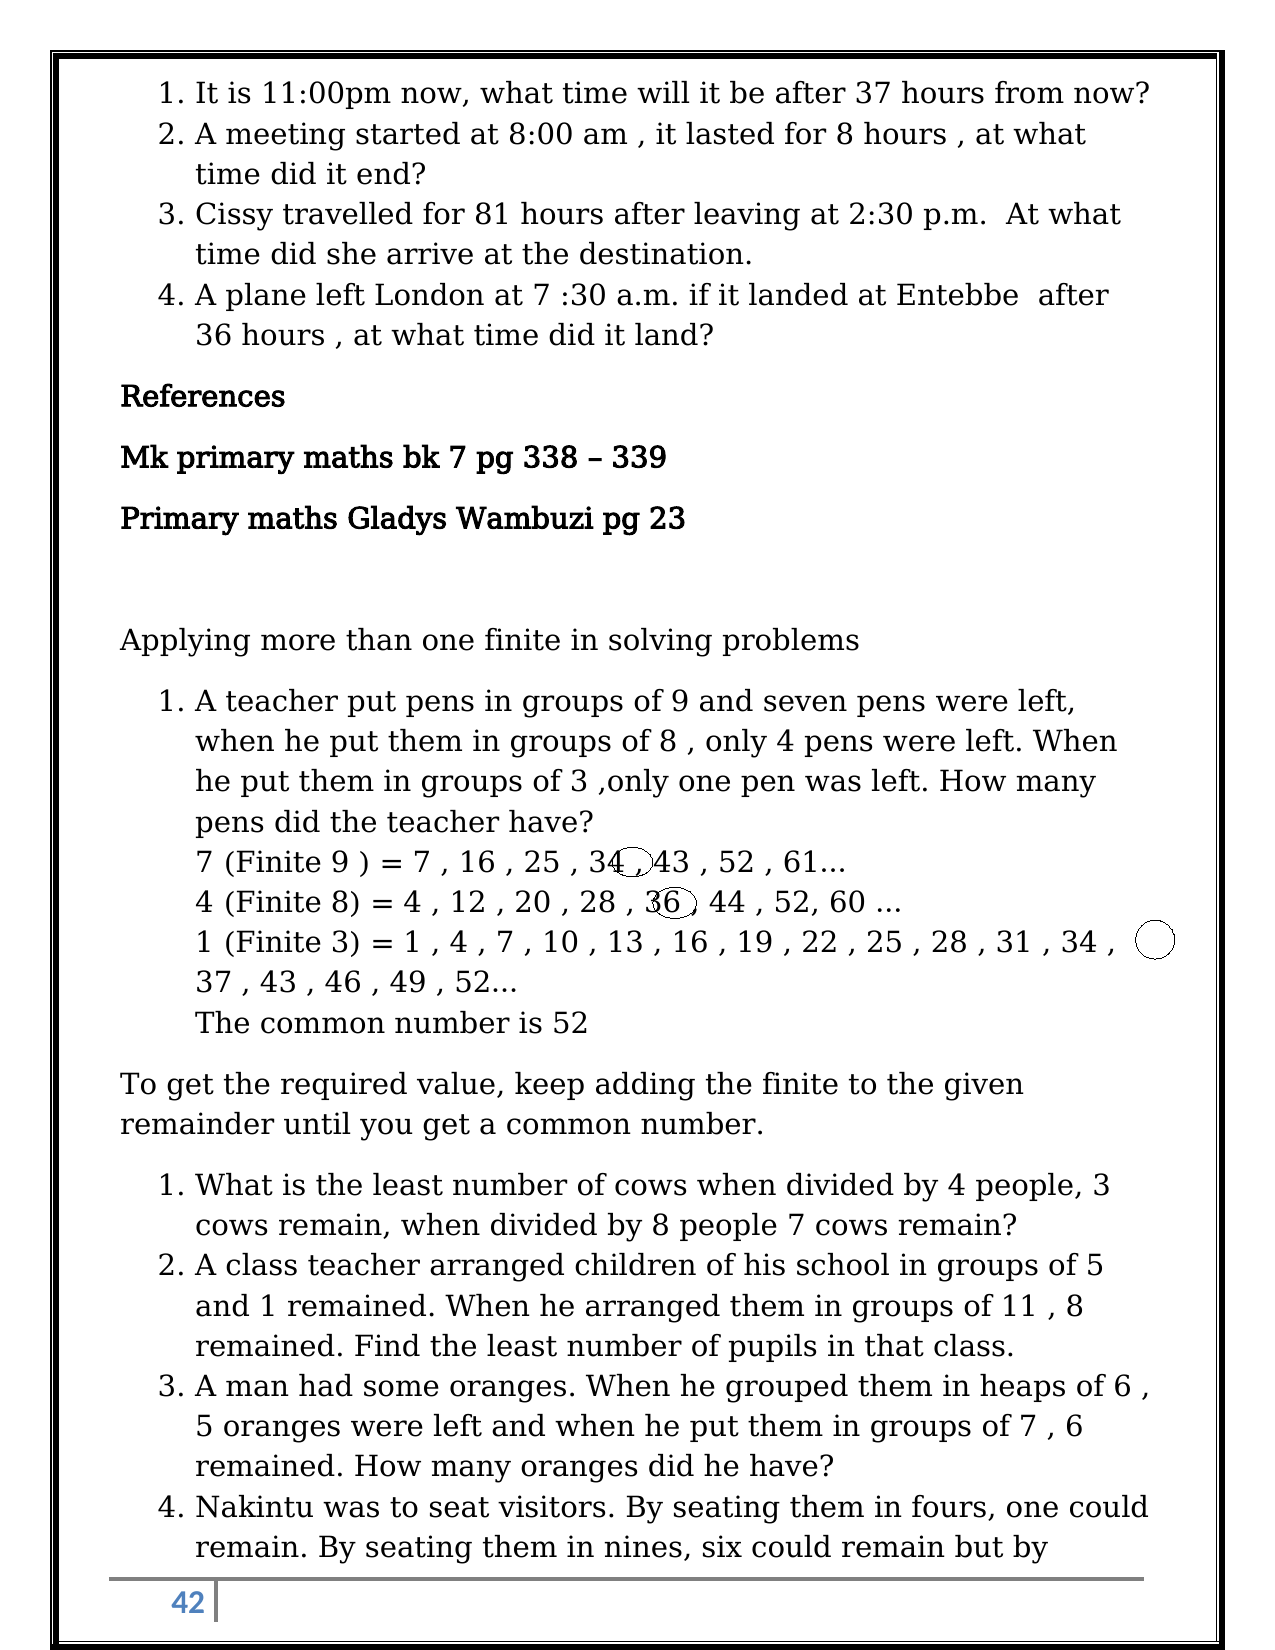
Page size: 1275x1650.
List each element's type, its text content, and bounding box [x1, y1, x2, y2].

list 1 (Finite 3) = 1 , 4 , 7 , 10 , 13 , 16 , 19 , 22 , 25 , 28 , 31 , 34 , 37 , 43 , 46 , 49 , 52… [195, 924, 1155, 999]
list A meeting started at 8:00 am , it lasted for 8 hours , at what time did it end? [157, 115, 1155, 190]
list The common number is 52 [195, 1004, 1155, 1039]
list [157, 1488, 1155, 1563]
list Cissy travelled for 81 hours after leaving at 2:30 p.m. At what time did she arrive at the destination. [157, 196, 1155, 271]
list A man had some oranges. When he grouped them in heaps of 6 , 5 oranges were left and when he put them in groups of 7 , 6 remained. How many oranges did he have? [157, 1367, 1155, 1483]
list 7 (Finite 9 ) = 7 , 16 , 25 , 34 , 43 , 52 , 61… [195, 843, 1155, 878]
text To get the required value, keep adding the finite to the given remainder until you get a common number. [120, 1065, 1155, 1140]
text References [120, 377, 1155, 412]
list It is 11:00pm now, what time will it be after 37 hours from now? [157, 75, 1155, 110]
text Mk primary maths bk 7 pg 338 – 339 [120, 438, 1155, 473]
list A plane left London at 7 :30 a.m. if it landed at Entebbe after 36 hours , at what time did it land? [157, 276, 1155, 351]
list What is the least number of cows when divided by 4 people, 3 cows remain, when divided by 8 people 7 cows remain? [157, 1166, 1155, 1242]
list 4 (Finite 8) = 4 , 12 , 20 , 28 , 36 , 44 , 52, 60 … [195, 883, 1155, 918]
text Applying more than one finite in solving problems [120, 621, 1155, 656]
text Primary maths Gladys Wambuzi pg 23 [120, 499, 1155, 534]
list A class teacher arranged children of his school in groups of 5 and 1 remained. When he arranged them in groups of 11 , 8 remained. Find the least number of pupils in that class. [157, 1247, 1155, 1362]
list A teacher put pens in groups of 9 and seven pens were left, when he put them in groups of 8 , only 4 pens were left. When he put them in groups of 3 ,only one pen was left. How many pens did the teacher have? [157, 682, 1155, 838]
